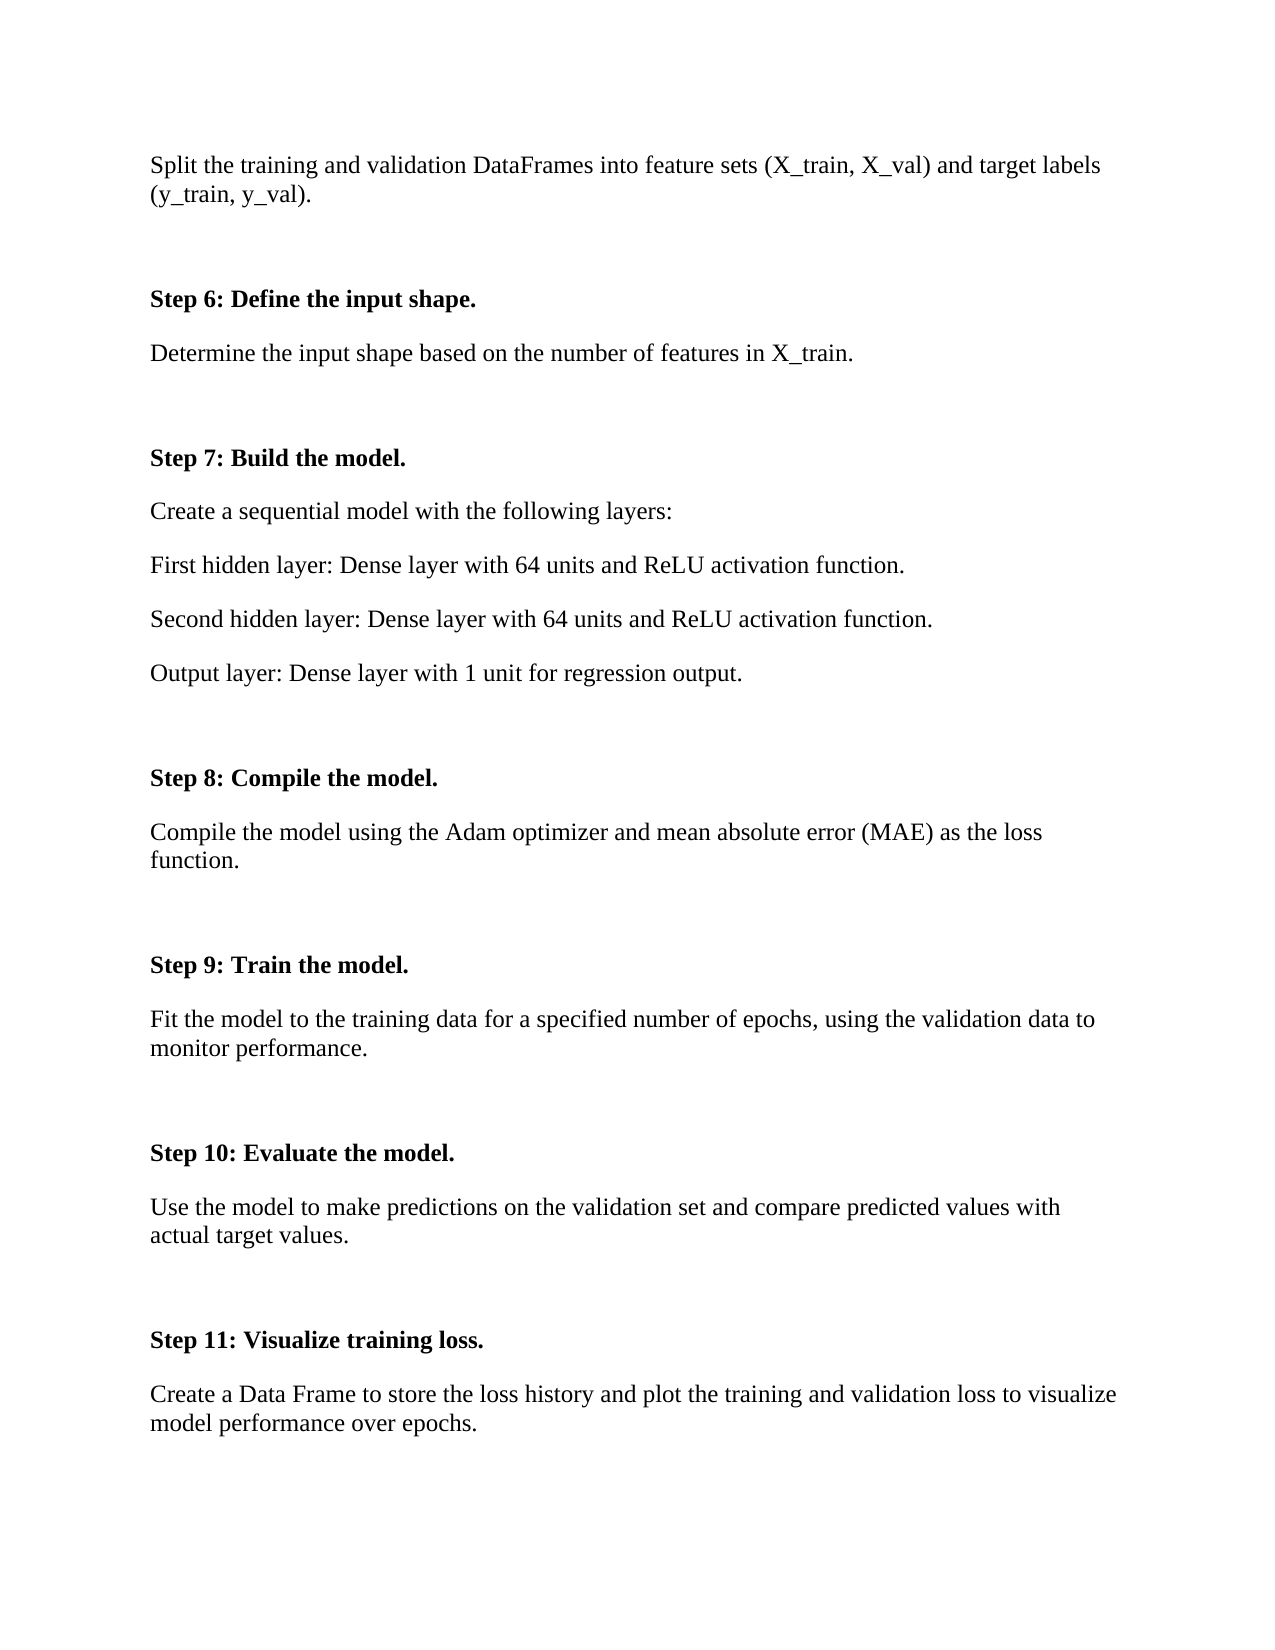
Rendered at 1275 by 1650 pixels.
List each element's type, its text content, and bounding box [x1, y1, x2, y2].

text Step 6: Define the input shape. [150, 284, 1125, 313]
text Step 8: Compile the model. [150, 763, 1125, 792]
text Step 7: Build the model. [150, 443, 1125, 471]
text Split the training and validation DataFrames into feature sets (X_train, X_val) and target labels (y_train, y_val). [150, 150, 1125, 207]
text Output layer: Dense layer with 1 unit for regression output. [150, 658, 1125, 686]
text First hidden layer: Dense layer with 64 units and ReLU activation function. [150, 550, 1125, 579]
text Second hidden layer: Dense layer with 64 units and ReLU activation function. [150, 604, 1125, 633]
text Compile the model using the Adam optimizer and mean absolute error (MAE) as the loss function. [150, 817, 1125, 874]
text Create a sequential model with the following layers: [150, 496, 1125, 525]
text Fit the model to the training data for a specified number of epochs, using the validation data to monitor performance. [150, 1004, 1125, 1062]
text Step 11: Visualize training loss. [150, 1326, 1125, 1354]
text Determine the input shape based on the number of features in X_train. [150, 338, 1125, 366]
text Use the model to make predictions on the validation set and compare predicted values with actual target values. [150, 1192, 1125, 1249]
text Step 10: Evaluate the model. [150, 1138, 1125, 1167]
text Step 9: Train the model. [150, 950, 1125, 979]
text Create a Data Frame to store the loss history and plot the training and validation loss to visualize model performance over epochs. [150, 1379, 1125, 1437]
